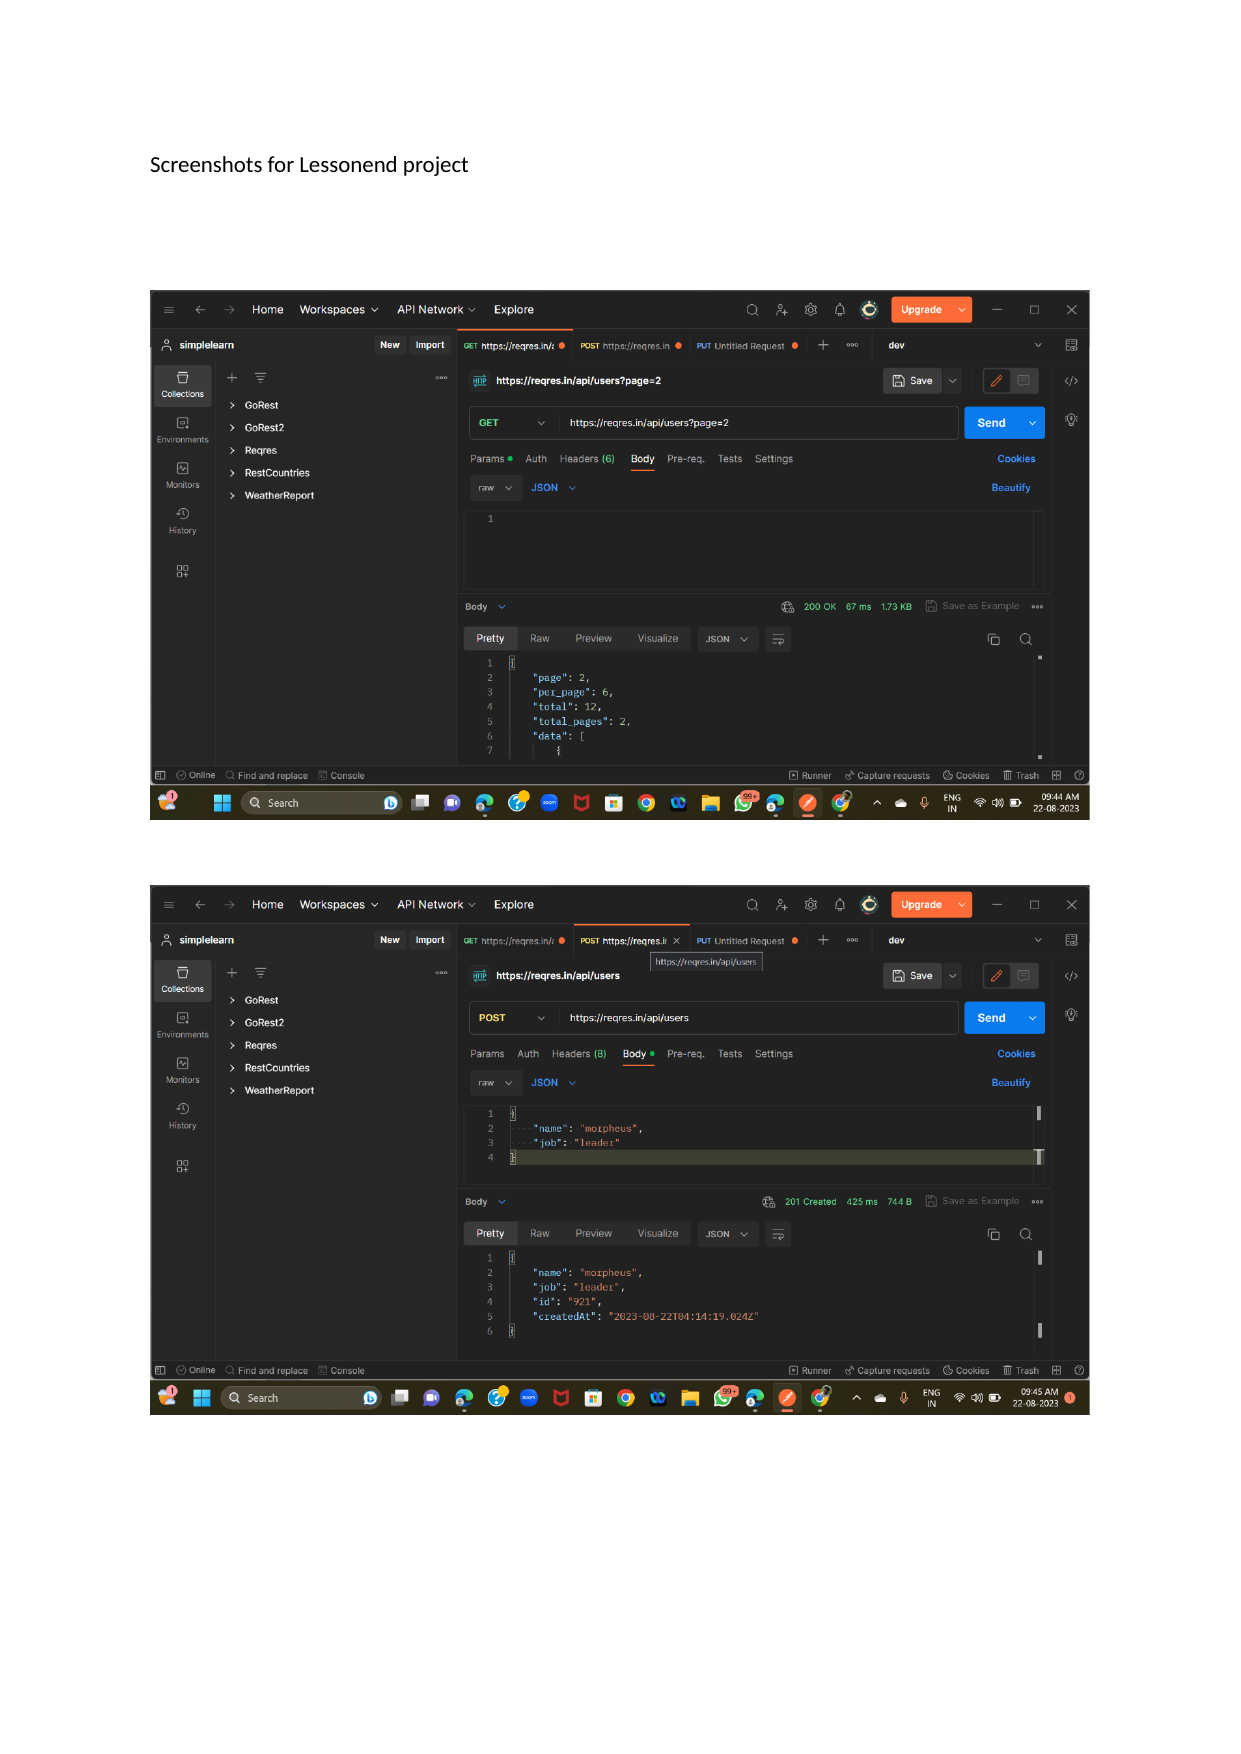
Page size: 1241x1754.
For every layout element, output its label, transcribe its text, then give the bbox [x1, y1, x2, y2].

picture [150, 290, 1090, 820]
text Screenshots for Lessonend project [150, 150, 1090, 178]
picture [150, 885, 1090, 1415]
